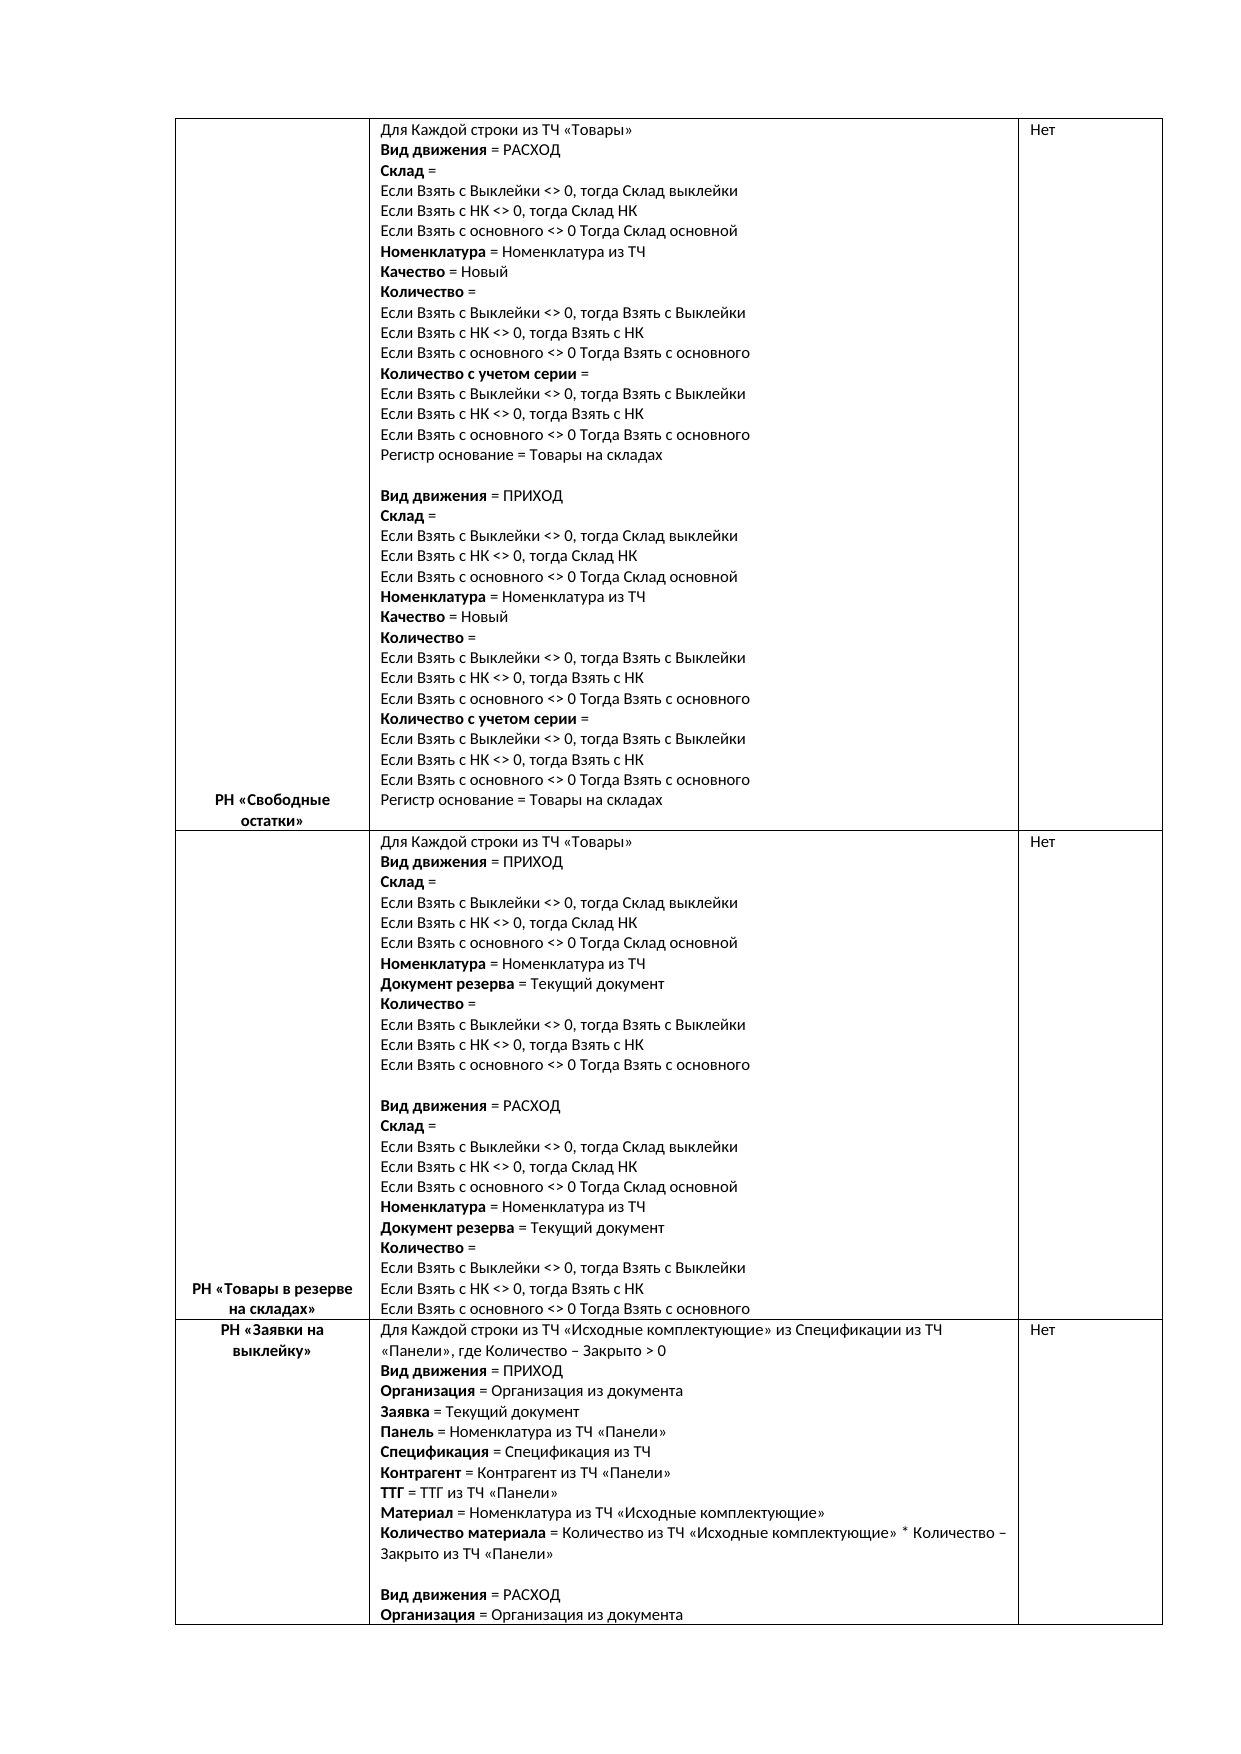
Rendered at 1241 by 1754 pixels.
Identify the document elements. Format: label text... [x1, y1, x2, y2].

table_cell РН «Свободные остатки» [176, 119, 369, 830]
table_cell Нет [1019, 119, 1162, 830]
table_cell Для Каждой строки из ТЧ «Товары» Вид движения = РАСХОД Склад = Если Взять с Выклейки <> 0, тогда Склад выклейки Если Взять с НК <> 0, тогда Склад НК Если Взять с основного <> 0 Тогда Склад основной Номенклатура = Номенклатура из ТЧ Качество = Новый Количество = Если Взять с Выклейки <> 0, тогда Взять с Выклейки Если Взять с НК <> 0, тогда Взять с НК Если Взять с основного <> 0 Тогда Взять с основного Количество с учетом серии = Если Взять с Выклейки <> 0, тогда Взять с Выклейки Если Взять с НК <> 0, тогда Взять с НК Если Взять с основного <> 0 Тогда Взять с основного Регистр основание = Товары на складах Вид движения = ПРИХОД Склад = Если Взять с Выклейки <> 0, тогда Склад выклейки Если Взять с НК <> 0, тогда Склад НК Если Взять с основного <> 0 Тогда Склад основной Номенклатура = Номенклатура из ТЧ Качество = Новый Количество = Если Взять с Выклейки <> 0, тогда Взять с Выклейки Если Взять с НК <> 0, тогда Взять с НК Если Взять с основного <> 0 Тогда Взять с основного Количество с учетом серии = Если Взять с Выклейки <> 0, тогда Взять с Выклейки Если Взять с НК <> 0, тогда Взять с НК Если Взять с основного <> 0 Тогда Взять с основного Регистр основание = Товары на складах [370, 119, 1018, 830]
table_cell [176, 1320, 369, 1624]
table_cell РН «Товары в резерве на складах» [176, 831, 369, 1319]
table_cell Нет [1019, 1320, 1162, 1624]
table_cell Для Каждой строки из ТЧ «Товары» Вид движения = ПРИХОД Склад = Если Взять с Выклейки <> 0, тогда Склад выклейки Если Взять с НК <> 0, тогда Склад НК Если Взять с основного <> 0 Тогда Склад основной Номенклатура = Номенклатура из ТЧ Документ резерва = Текущий документ Количество = Если Взять с Выклейки <> 0, тогда Взять с Выклейки Если Взять с НК <> 0, тогда Взять с НК Если Взять с основного <> 0 Тогда Взять с основного Вид движения = РАСХОД Склад = Если Взять с Выклейки <> 0, тогда Склад выклейки Если Взять с НК <> 0, тогда Склад НК Если Взять с основного <> 0 Тогда Склад основной Номенклатура = Номенклатура из ТЧ Документ резерва = Текущий документ Количество = Если Взять с Выклейки <> 0, тогда Взять с Выклейки Если Взять с НК <> 0, тогда Взять с НК Если Взять с основного <> 0 Тогда Взять с основного [370, 831, 1018, 1319]
table_cell Нет [1019, 831, 1162, 1319]
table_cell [370, 1320, 1018, 1624]
